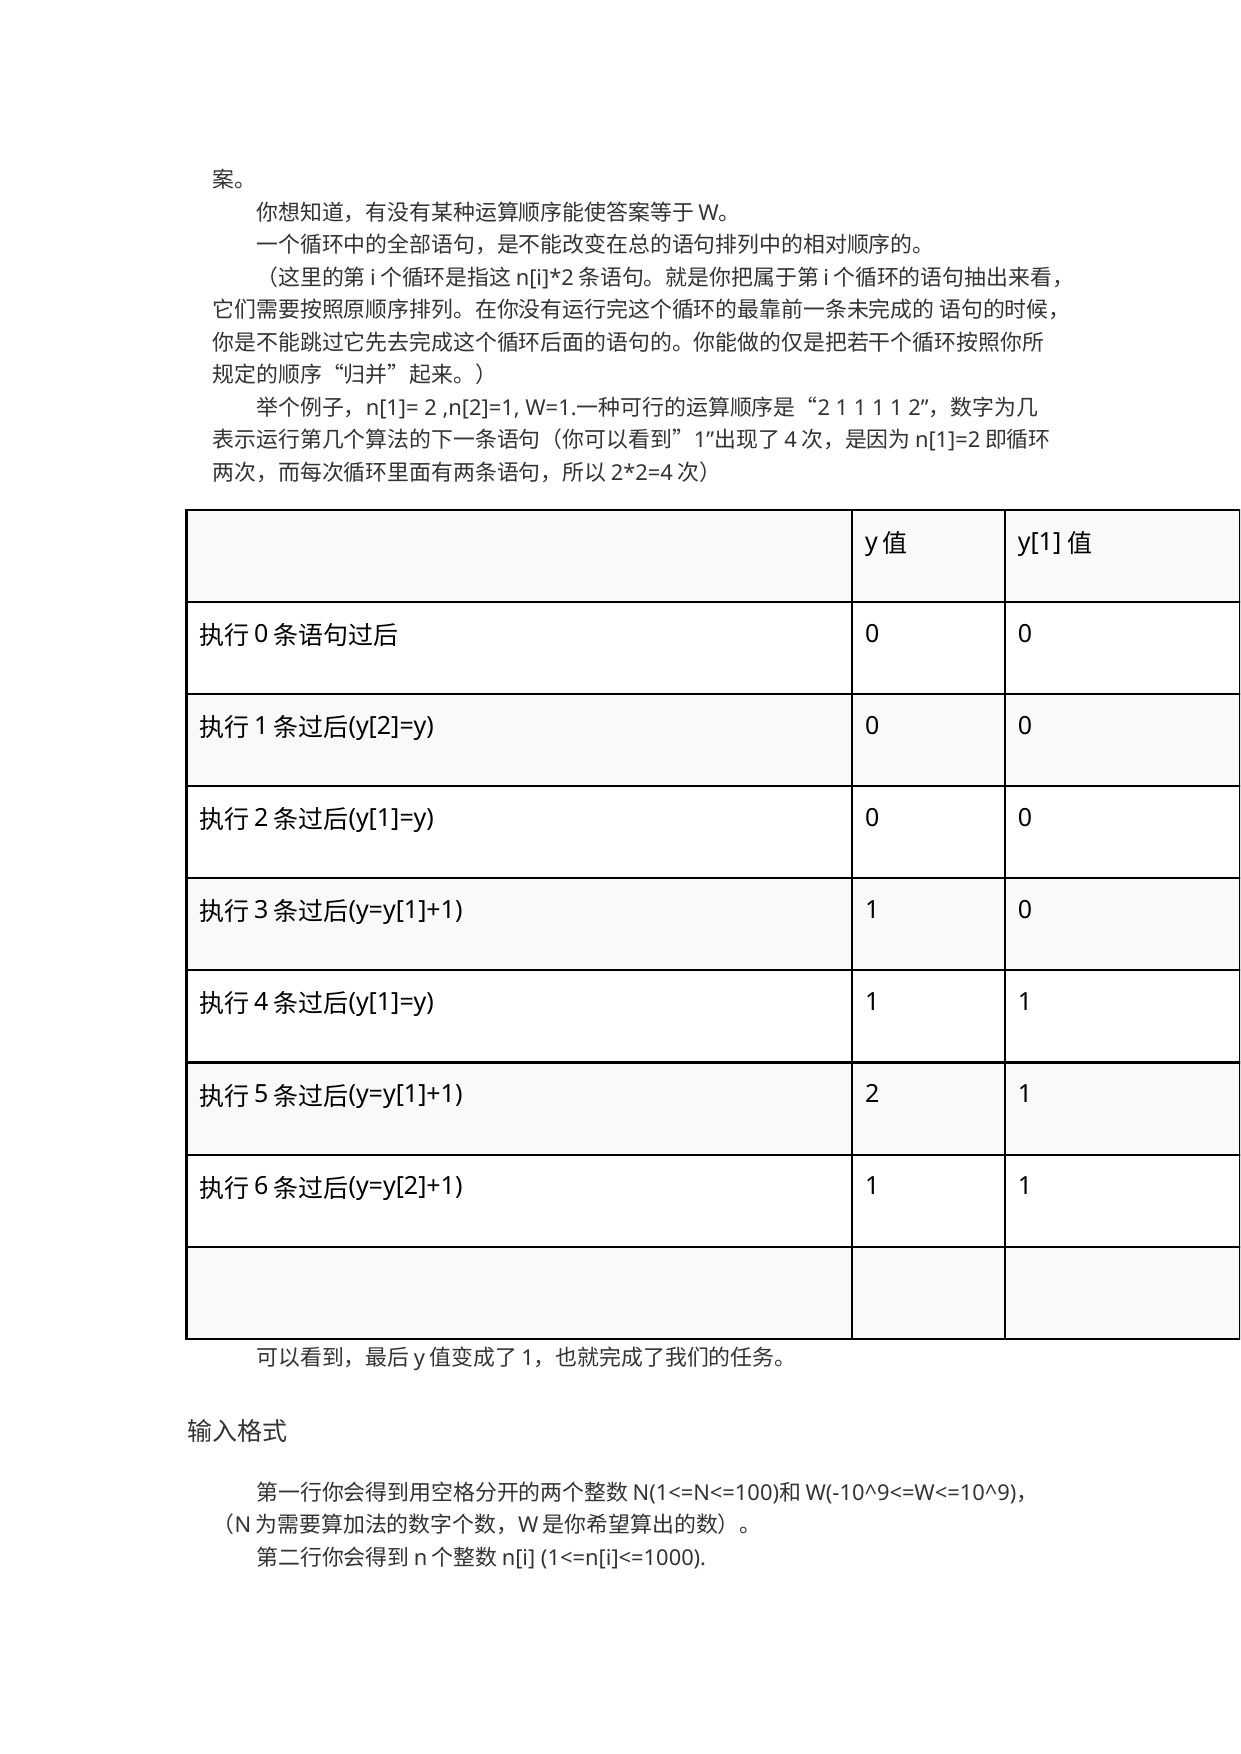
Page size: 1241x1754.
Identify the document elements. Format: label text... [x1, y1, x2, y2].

text 输入格式 [187, 1397, 1053, 1462]
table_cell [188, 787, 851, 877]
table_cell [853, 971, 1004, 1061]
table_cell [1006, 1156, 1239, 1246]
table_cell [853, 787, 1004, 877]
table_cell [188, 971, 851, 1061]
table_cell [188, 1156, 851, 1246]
text 第一行你会得到用空格分开的两个整数N(1<=N<=100)和W(-10^9<=W<=10^9)，（N为需要算加法的数字个数，W是你希望算出的数）。 第二行你会得到n个整数n[i] (1<=n[i]<=1000). [212, 1475, 1053, 1572]
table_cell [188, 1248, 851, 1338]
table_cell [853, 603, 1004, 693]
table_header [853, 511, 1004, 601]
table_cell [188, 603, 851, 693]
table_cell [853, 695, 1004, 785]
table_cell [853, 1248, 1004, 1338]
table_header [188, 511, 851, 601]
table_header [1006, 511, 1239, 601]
text 可以看到，最后y值变成了1，也就完成了我们的任务。 [212, 1340, 1053, 1372]
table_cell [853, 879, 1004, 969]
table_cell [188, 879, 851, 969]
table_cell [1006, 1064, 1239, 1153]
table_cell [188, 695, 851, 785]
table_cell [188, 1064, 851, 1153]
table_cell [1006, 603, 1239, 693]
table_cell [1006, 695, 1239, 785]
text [212, 162, 1053, 487]
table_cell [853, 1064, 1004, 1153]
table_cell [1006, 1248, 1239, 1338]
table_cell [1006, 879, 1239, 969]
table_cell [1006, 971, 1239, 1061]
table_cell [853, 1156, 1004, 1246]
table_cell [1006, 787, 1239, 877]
